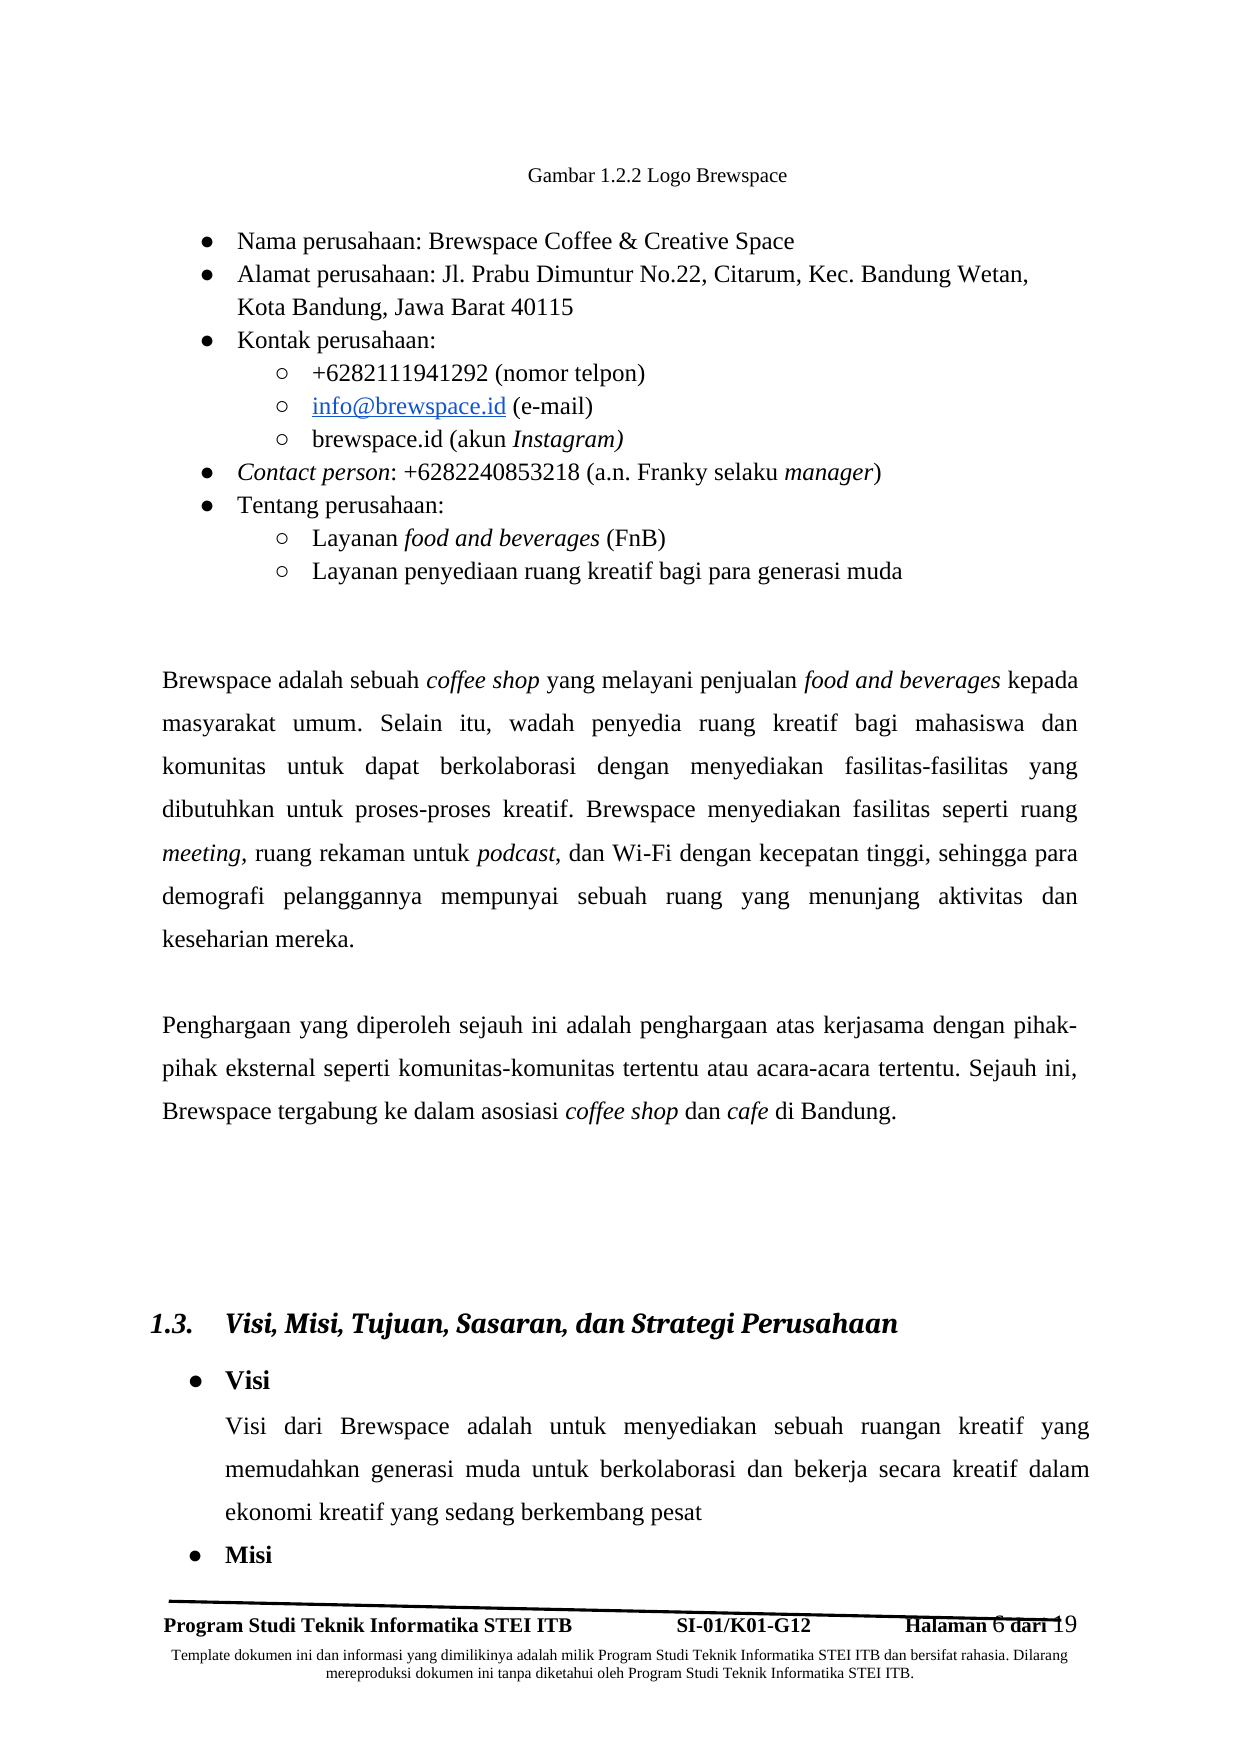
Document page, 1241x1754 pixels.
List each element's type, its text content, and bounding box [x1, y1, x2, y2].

list Visi [187, 1364, 1090, 1396]
subtitle Visi, Misi, Tujuan, Sasaran, dan Strategi Perusahaan [150, 1306, 1090, 1341]
text Visi dari Brewspace adalah untuk menyediakan sebuah ruangan kreatif yang memudahkan generasi muda untuk berkolaborasi dan bekerja secara kreatif dalam ekonomi kreatif yang sedang berkembang pesat [225, 1411, 1090, 1526]
table_cell Gambar 1.2.2 Logo Brewspace Nama perusahaan: Brewspace Coffee & Creative Space Alamat perusahaan: Jl. Prabu Dimuntur No.22, Citarum, Kec. Bandung Wetan, Kota Bandung, Jawa Barat 40115 Kontak perusahaan: +6282111941292 (nomor telpon) info@brewspace.id (e-mail) brewspace.id (akun Instagram) Contact person: +6282240853218 (a.n. Franky selaku manager) Tentang perusahaan: Layanan food and beverages (FnB) Layanan penyediaan ruang kreatif bagi para generasi muda Brewspace adalah sebuah coffee shop yang melayani penjualan food and beverages kepada masyarakat umum. Selain itu, wadah penyedia ruang kreatif bagi mahasiswa dan komunitas untuk dapat berkolaborasi dengan menyediakan fasilitas-fasilitas yang dibutuhkan untuk proses-proses kreatif. Brewspace menyediakan fasilitas seperti ruang meeting, ruang rekaman untuk podcast, dan Wi-Fi dengan kecepatan tinggi, sehingga para demografi pelanggannya mempunyai sebuah ruang yang menunjang aktivitas dan keseharian mereka. Penghargaan yang diperoleh sejauh ini adalah penghargaan atas kerjasama dengan pihak-pihak eksternal seperti komunitas-komunitas tertentu atau acara-acara tertentu. Sejauh ini, Brewspace tergabung ke dalam asosiasi coffee shop dan cafe di Bandung. [153, 152, 1088, 1279]
list Misi [187, 1541, 1090, 1569]
